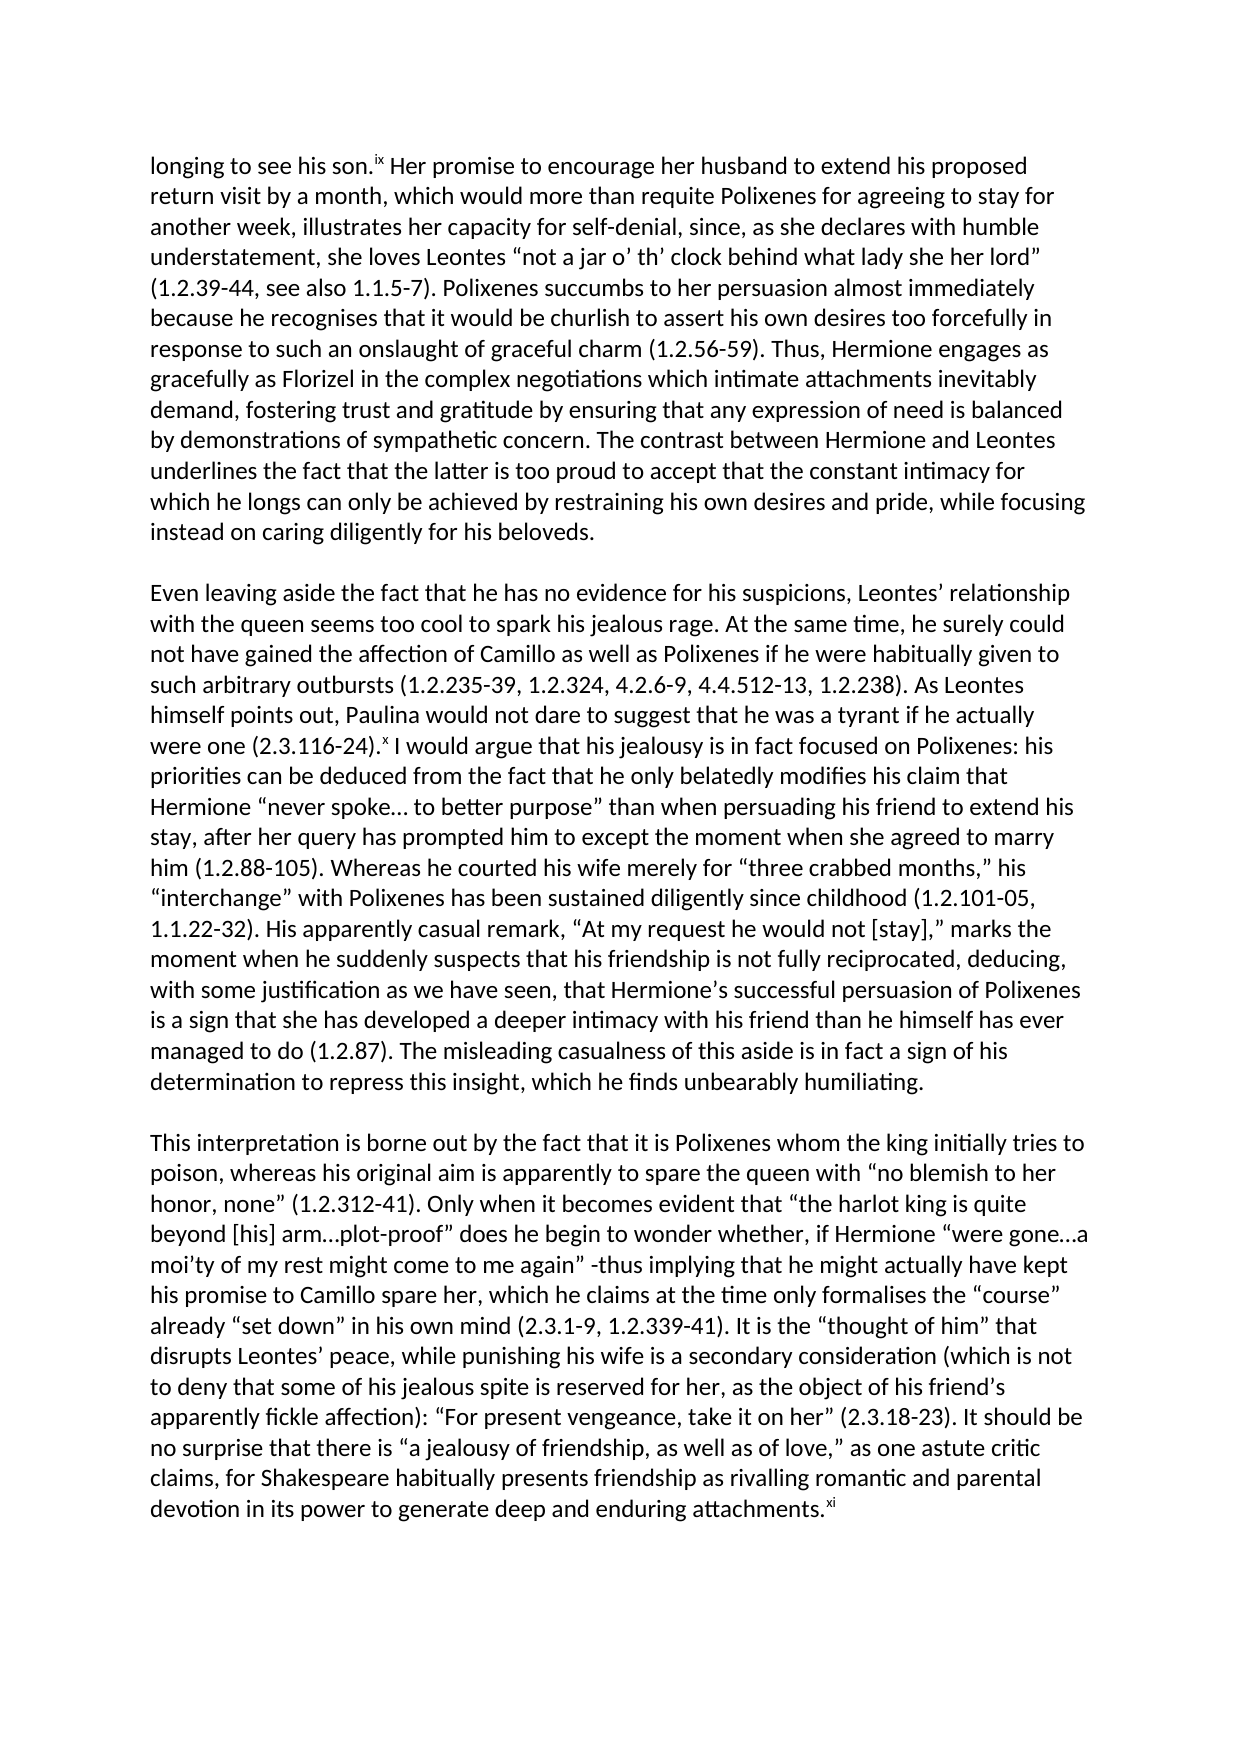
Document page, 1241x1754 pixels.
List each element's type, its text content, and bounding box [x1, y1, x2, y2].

text This interpretation is borne out by the fact that it is Polixenes whom the king initially tries to poison, whereas his original aim is apparently to spare the queen with “no blemish to her honor, none” (1.2.312-41). Only when it becomes evident that “the harlot king is quite beyond [his] arm…plot-proof” does he begin to wonder whether, if Hermione “were gone…a moi’ty of my rest might come to me again” -thus implying that he might actually have kept his promise to Camillo spare her, which he claims at the time only formalises the “course” already “set down” in his own mind (2.3.1-9, 1.2.339-41). It is the “thought of him” that disrupts Leontes’ peace, while punishing his wife is a secondary consideration (which is not to deny that some of his jealous spite is reserved for her, as the object of his friend’s apparently fickle affection): “For present vengeance, take it on her” (2.3.18-23). It should be no surprise that there is “a jealousy of friendship, as well as of love,” as one astute critic claims, for Shakespeare habitually presents friendship as rivalling romantic and parental devotion in its power to generate deep and enduring attachments. [150, 1127, 1090, 1523]
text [150, 150, 1090, 547]
text Even leaving aside the fact that he has no evidence for his suspicions, Leontes’ relationship with the queen seems too cool to spark his jealous rage. At the same time, he surely could not have gained the affection of Camillo as well as Polixenes if he were habitually given to such arbitrary outbursts (1.2.235-39, 1.2.324, 4.2.6-9, 4.4.512-13, 1.2.238). As Leontes himself points out, Paulina would not dare to suggest that he was a tyrant if he actually were one (2.3.116-24). I would argue that his jealousy is in fact focused on Polixenes: his priorities can be deduced from the fact that he only belatedly modifies his claim that Hermione “never spoke… to better purpose” than when persuading his friend to extend his stay, after her query has prompted him to except the moment when she agreed to marry him (1.2.88-105). Whereas he courted his wife merely for “three crabbed months,” his “interchange” with Polixenes has been sustained diligently since childhood (1.2.101-05, 1.1.22-32). His apparently casual remark, “At my request he would not [stay],” marks the moment when he suddenly suspects that his friendship is not fully reciprocated, deducing, with some justification as we have seen, that Hermione’s successful persuasion of Polixenes is a sign that she has developed a deeper intimacy with his friend than he himself has ever managed to do (1.2.87). The misleading casualness of this aside is in fact a sign of his determination to repress this insight, which he finds unbearably humiliating. [150, 577, 1090, 1096]
